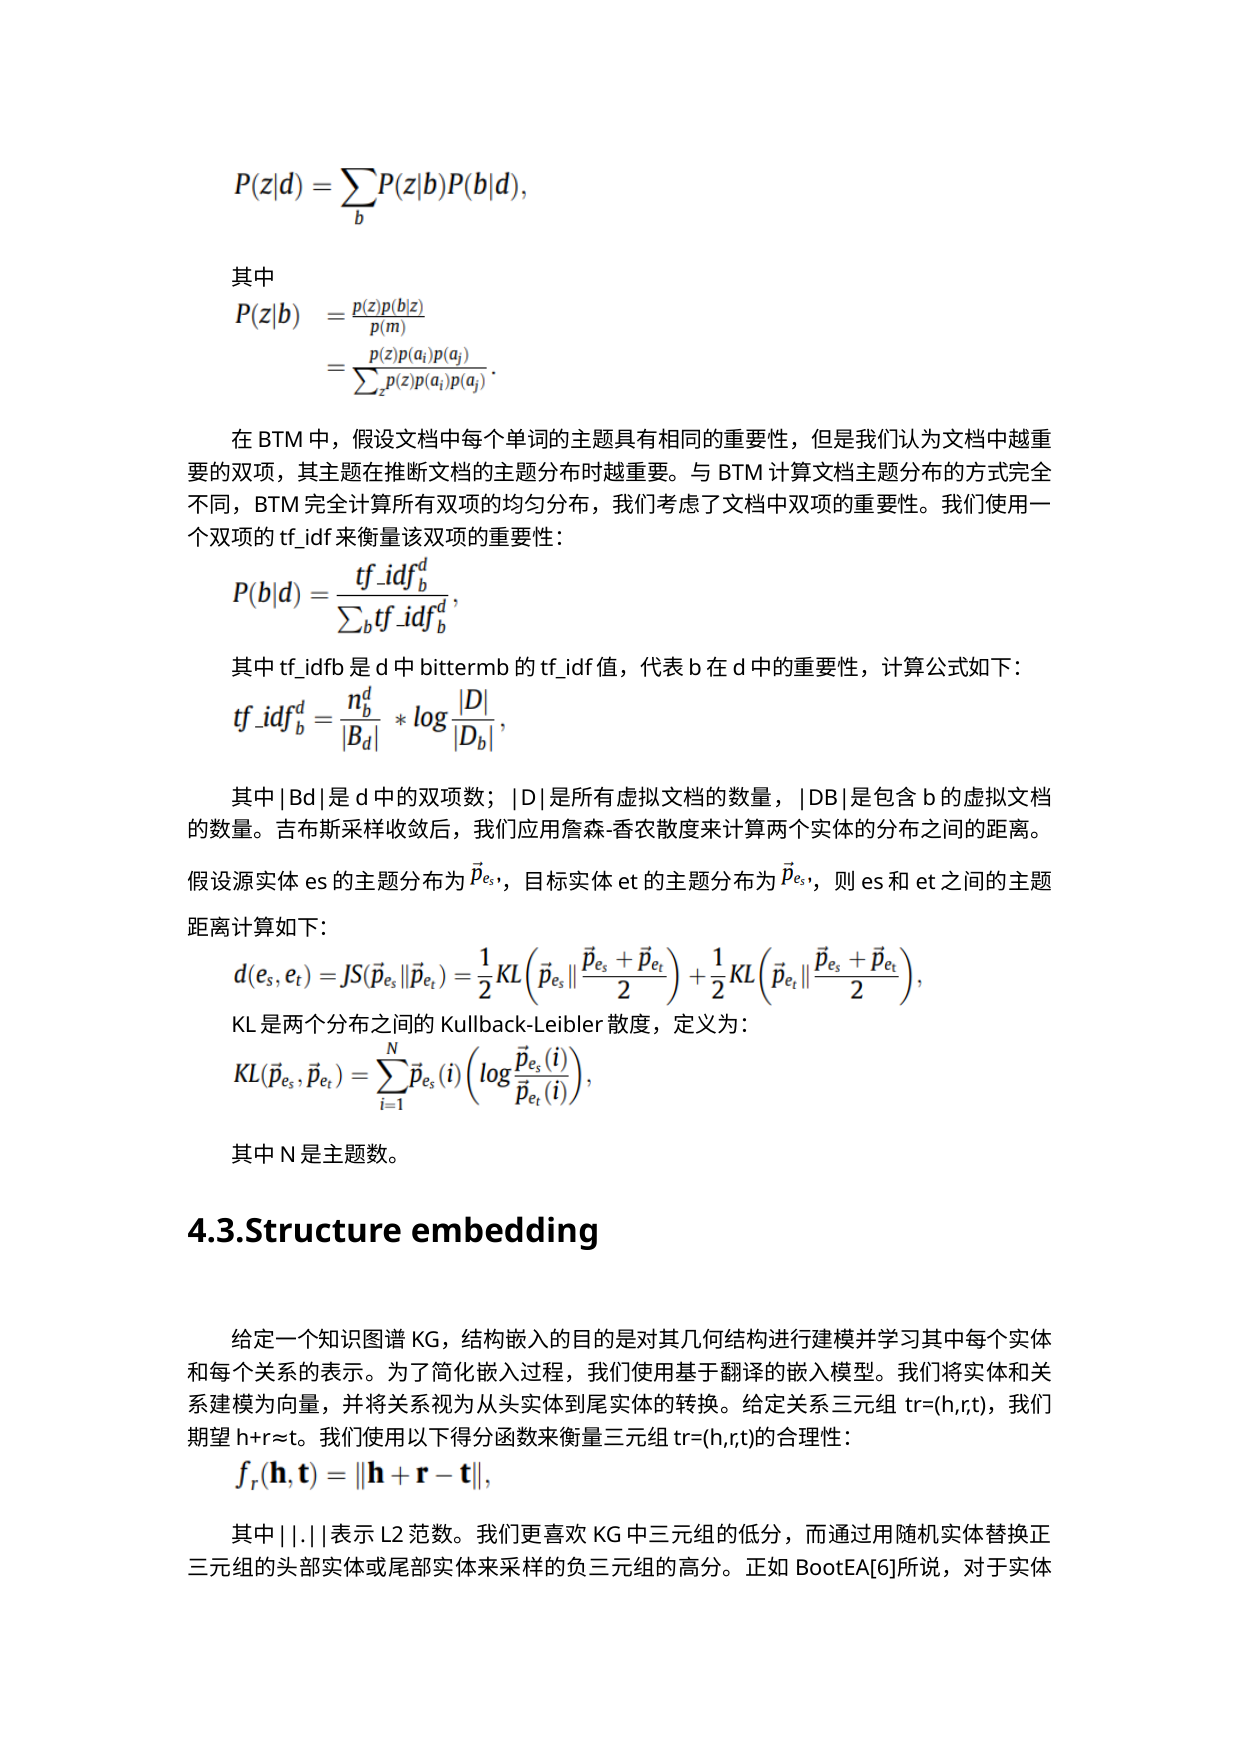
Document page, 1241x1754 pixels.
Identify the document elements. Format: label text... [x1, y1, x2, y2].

picture [467, 858, 501, 890]
picture [231, 552, 461, 639]
text 其中tf_idfb是d中bittermb的tf_idf值，代表b在d中的重要性，计算公式如下： [187, 649, 1053, 682]
picture [231, 942, 926, 1006]
text 其中 [187, 259, 1053, 292]
text KL是两个分布之间的Kullback-Leibler散度，定义为： [187, 1007, 1053, 1039]
picture [231, 162, 532, 228]
text 在BTM中，假设文档中每个单词的主题具有相同的重要性，但是我们认为文档中越重要的双项，其主题在推断文档的主题分布时越重要。与BTM计算文档主题分布的方式完全不同，BTM完全计算所有双项的均匀分布，我们考虑了文档中双项的重要性。我们使用一个双项的tf_idf来衡量该双项的重要性： [187, 422, 1053, 552]
text 其中N是主题数。 [187, 1137, 1053, 1169]
text 给定一个知识图谱KG，结构嵌入的目的是对其几何结构进行建模并学习其中每个实体和每个关系的表示。为了简化嵌入过程，我们使用基于翻译的嵌入模型。我们将实体和关系建模为向量，并将关系视为从头实体到尾实体的转换。给定关系三元组tr=(h,r,t)，我们期望h+r≈t。我们使用以下得分函数来衡量三元组tr=(h,r,t)的合理性： [187, 1322, 1053, 1452]
picture [231, 682, 514, 759]
text 其中|Bd|是d中的双项数；|D|是所有虚拟文档的数量，|DB|是包含b的虚拟文档的数量。吉布斯采样收敛后，我们应用詹森-香农散度来计算两个实体的分布之间的距离。假设源实体es的主题分布为，目标实体et的主题分布为，则es和et之间的主题距离计算如下： [187, 779, 1053, 942]
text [187, 1517, 1053, 1582]
picture [778, 858, 812, 890]
subtitle 4.3.Structure embedding [187, 1197, 1053, 1262]
picture [231, 1039, 593, 1111]
picture [231, 292, 498, 404]
picture [231, 1451, 498, 1495]
